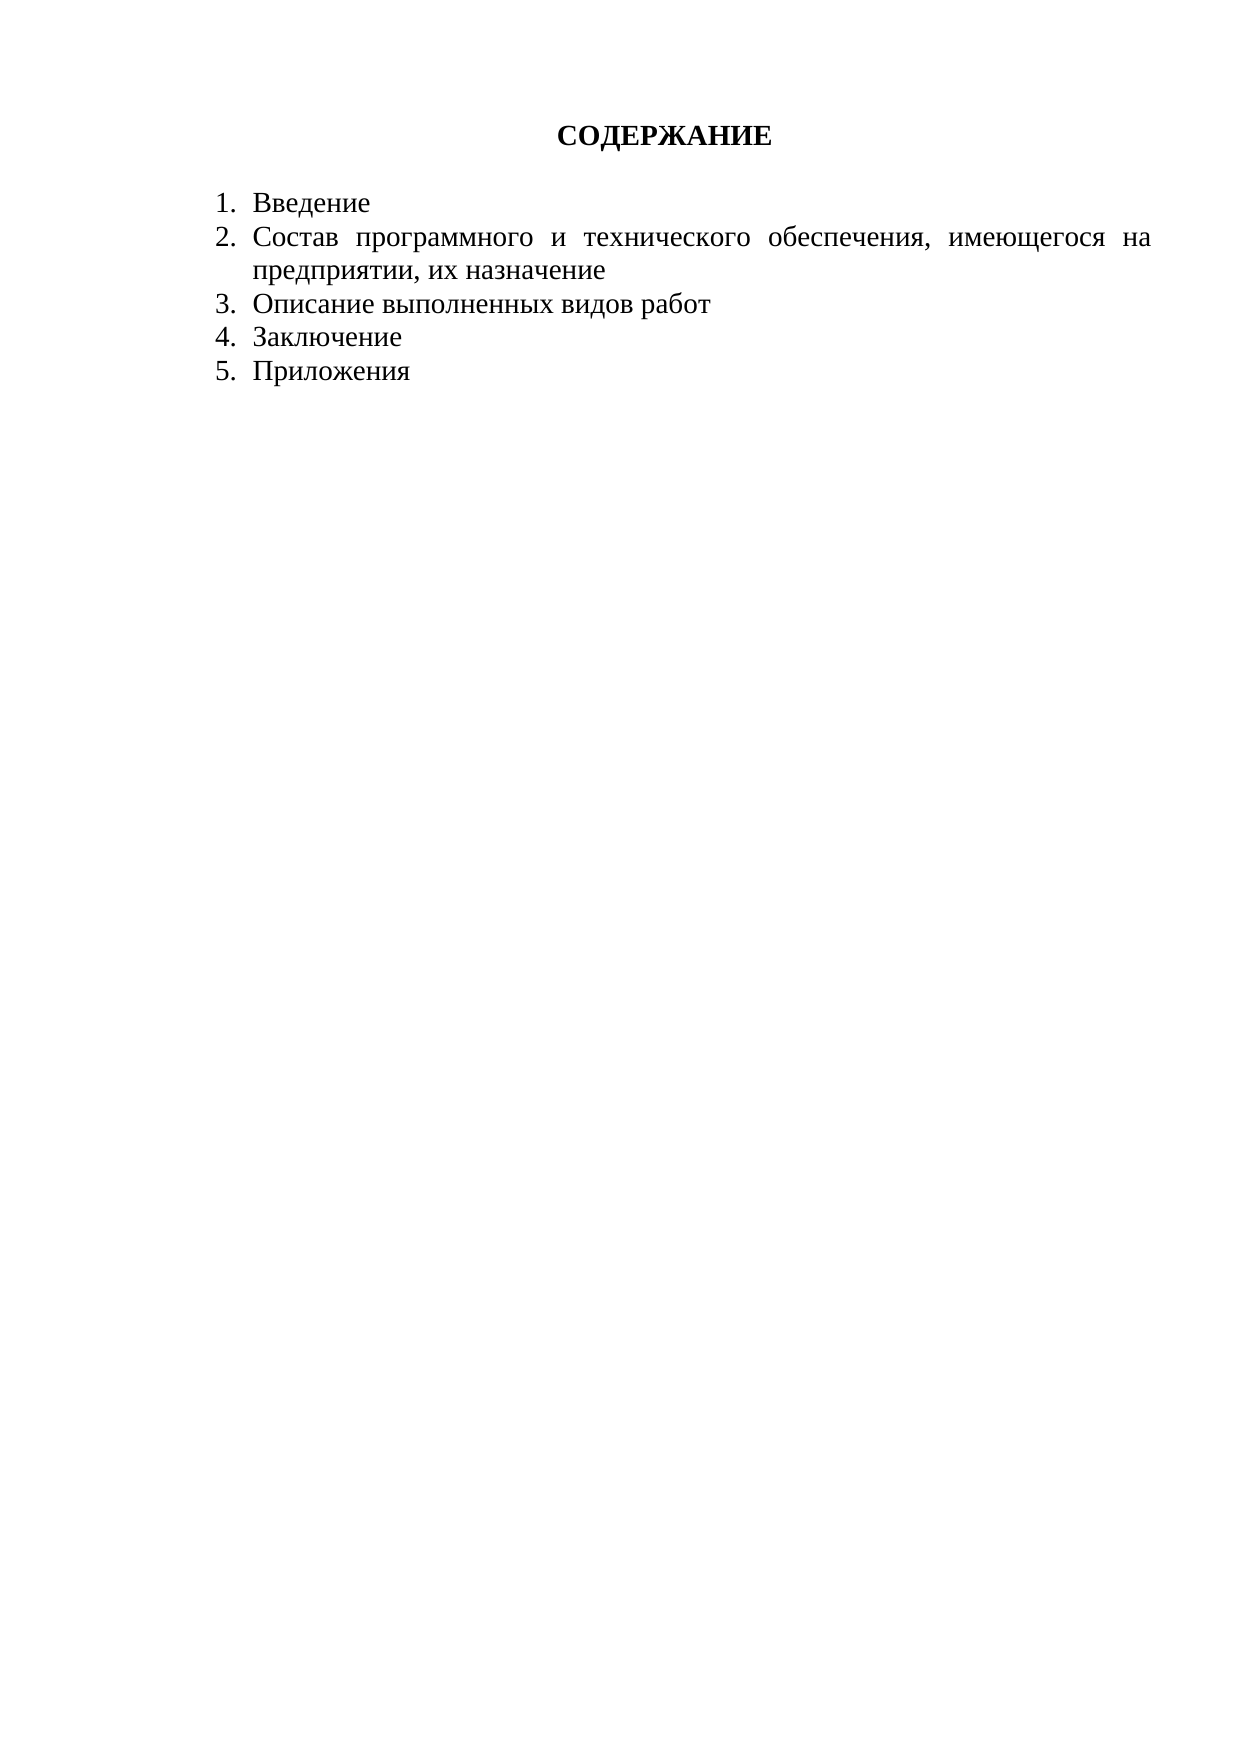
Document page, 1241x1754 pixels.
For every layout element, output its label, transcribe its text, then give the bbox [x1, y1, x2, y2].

list Введение [215, 185, 1152, 219]
list Состав программного и технического обеспечения, имеющегося на предприятии, их назначение [215, 219, 1152, 286]
list Описание выполненных видов работ [215, 286, 1152, 319]
text СОДЕРЖАНИЕ [177, 118, 1152, 152]
list Заключение [215, 319, 1152, 353]
list Приложения [215, 353, 1152, 386]
